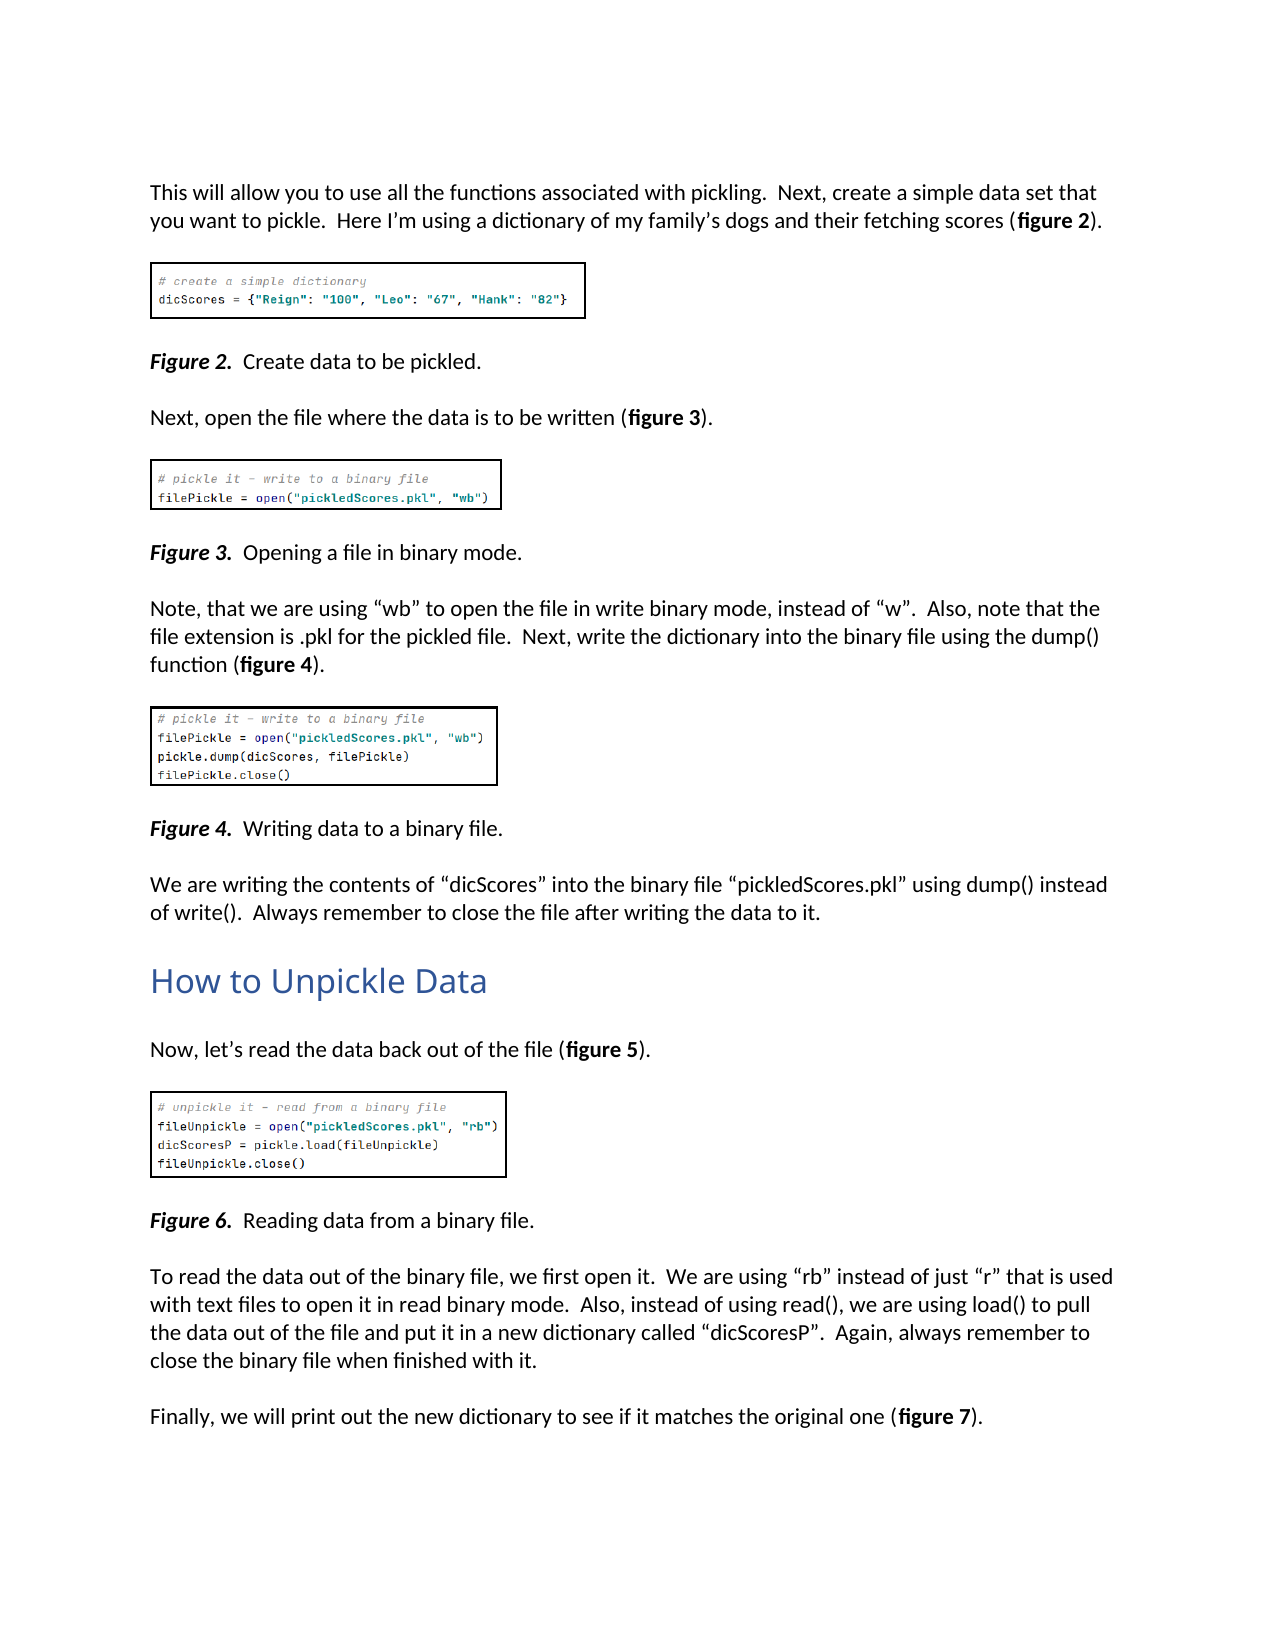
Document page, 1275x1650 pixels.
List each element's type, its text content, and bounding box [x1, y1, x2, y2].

text Next, open the file where the data is to be written (figure 3). [150, 403, 1125, 431]
text This will allow you to use all the functions associated with pickling. Next, create a simple data set that you want to pickle. Here I’m using a dictionary of my family’s dogs and their fetching scores (figure 2). [150, 178, 1125, 234]
picture [152, 461, 500, 508]
subtitle How to Unpickle Data [150, 958, 1125, 1003]
picture [152, 264, 584, 317]
text Figure 4. Writing data to a binary file. [150, 814, 1125, 842]
text Note, that we are using “wb” to open the file in write binary mode, instead of “w”. Also, note that the file extension is .pkl for the pickled file. Next, write the dictionary into the binary file using the dump() function (figure 4). [150, 594, 1125, 678]
text Finally, we will print out the new dictionary to see if it matches the original one (figure 7). [150, 1402, 1125, 1430]
text Figure 3. Opening a file in binary mode. [150, 538, 1125, 566]
text Now, let’s read the data back out of the file (figure 5). [150, 1035, 1125, 1063]
text We are writing the contents of “dicScores” into the binary file “pickledScores.pkl” using dump() instead of write(). Always remember to close the file after writing the data to it. [150, 870, 1125, 926]
text Figure 2. Create data to be pickled. [150, 347, 1125, 375]
text Figure 6. Reading data from a binary file. [150, 1206, 1125, 1234]
picture [152, 709, 496, 784]
text To read the data out of the binary file, we first open it. We are using “rb” instead of just “r” that is used with text files to open it in read binary mode. Also, instead of using read(), we are using load() to pull the data out of the file and put it in a new dictionary called “dicScoresP”. Again, always remember to close the binary file when finished with it. [150, 1262, 1125, 1374]
picture [152, 1093, 505, 1176]
